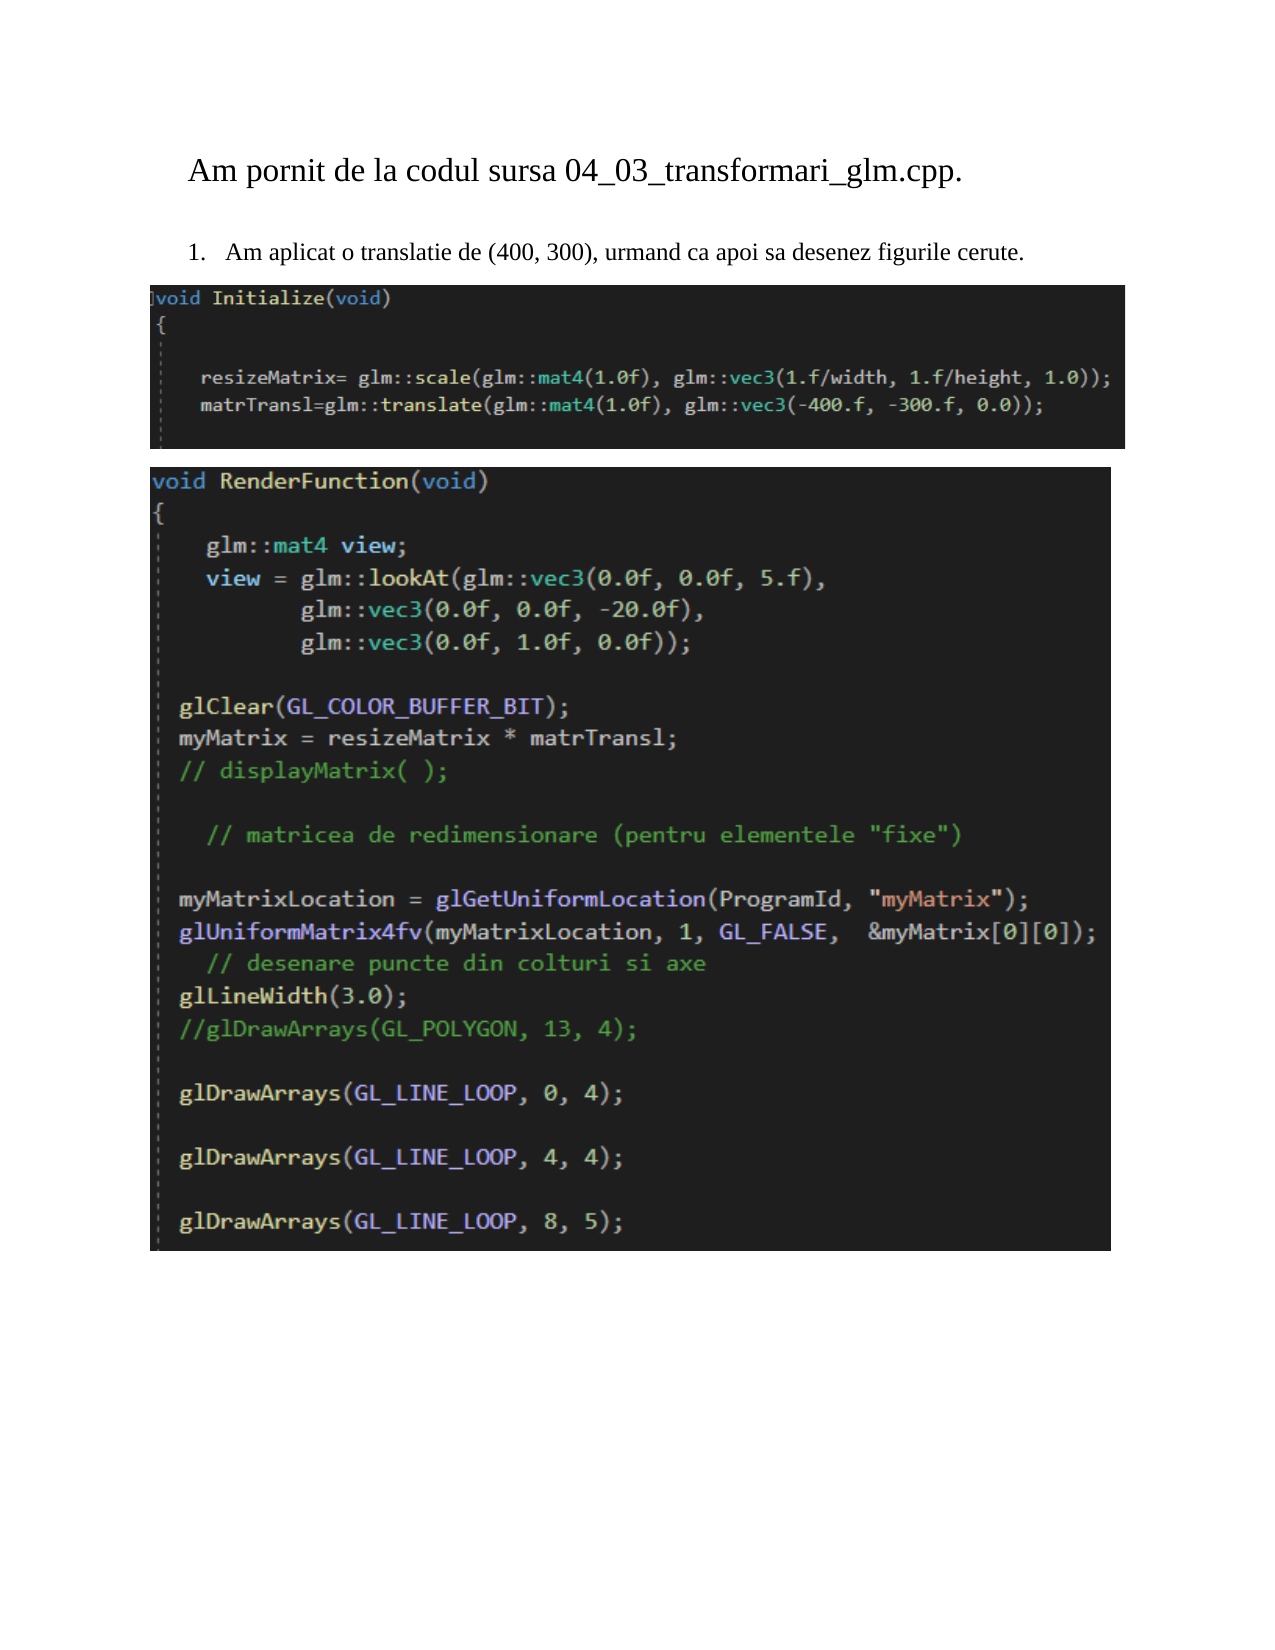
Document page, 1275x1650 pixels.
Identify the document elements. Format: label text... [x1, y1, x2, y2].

text Am pornit de la codul sursa 04_03_transformari_glm.cpp. [187, 150, 1125, 218]
picture [150, 285, 1125, 449]
picture [150, 467, 1111, 1251]
list Am aplicat o translatie de (400, 300), urmand ca apoi sa desenez figurile cerute. [187, 237, 1125, 266]
